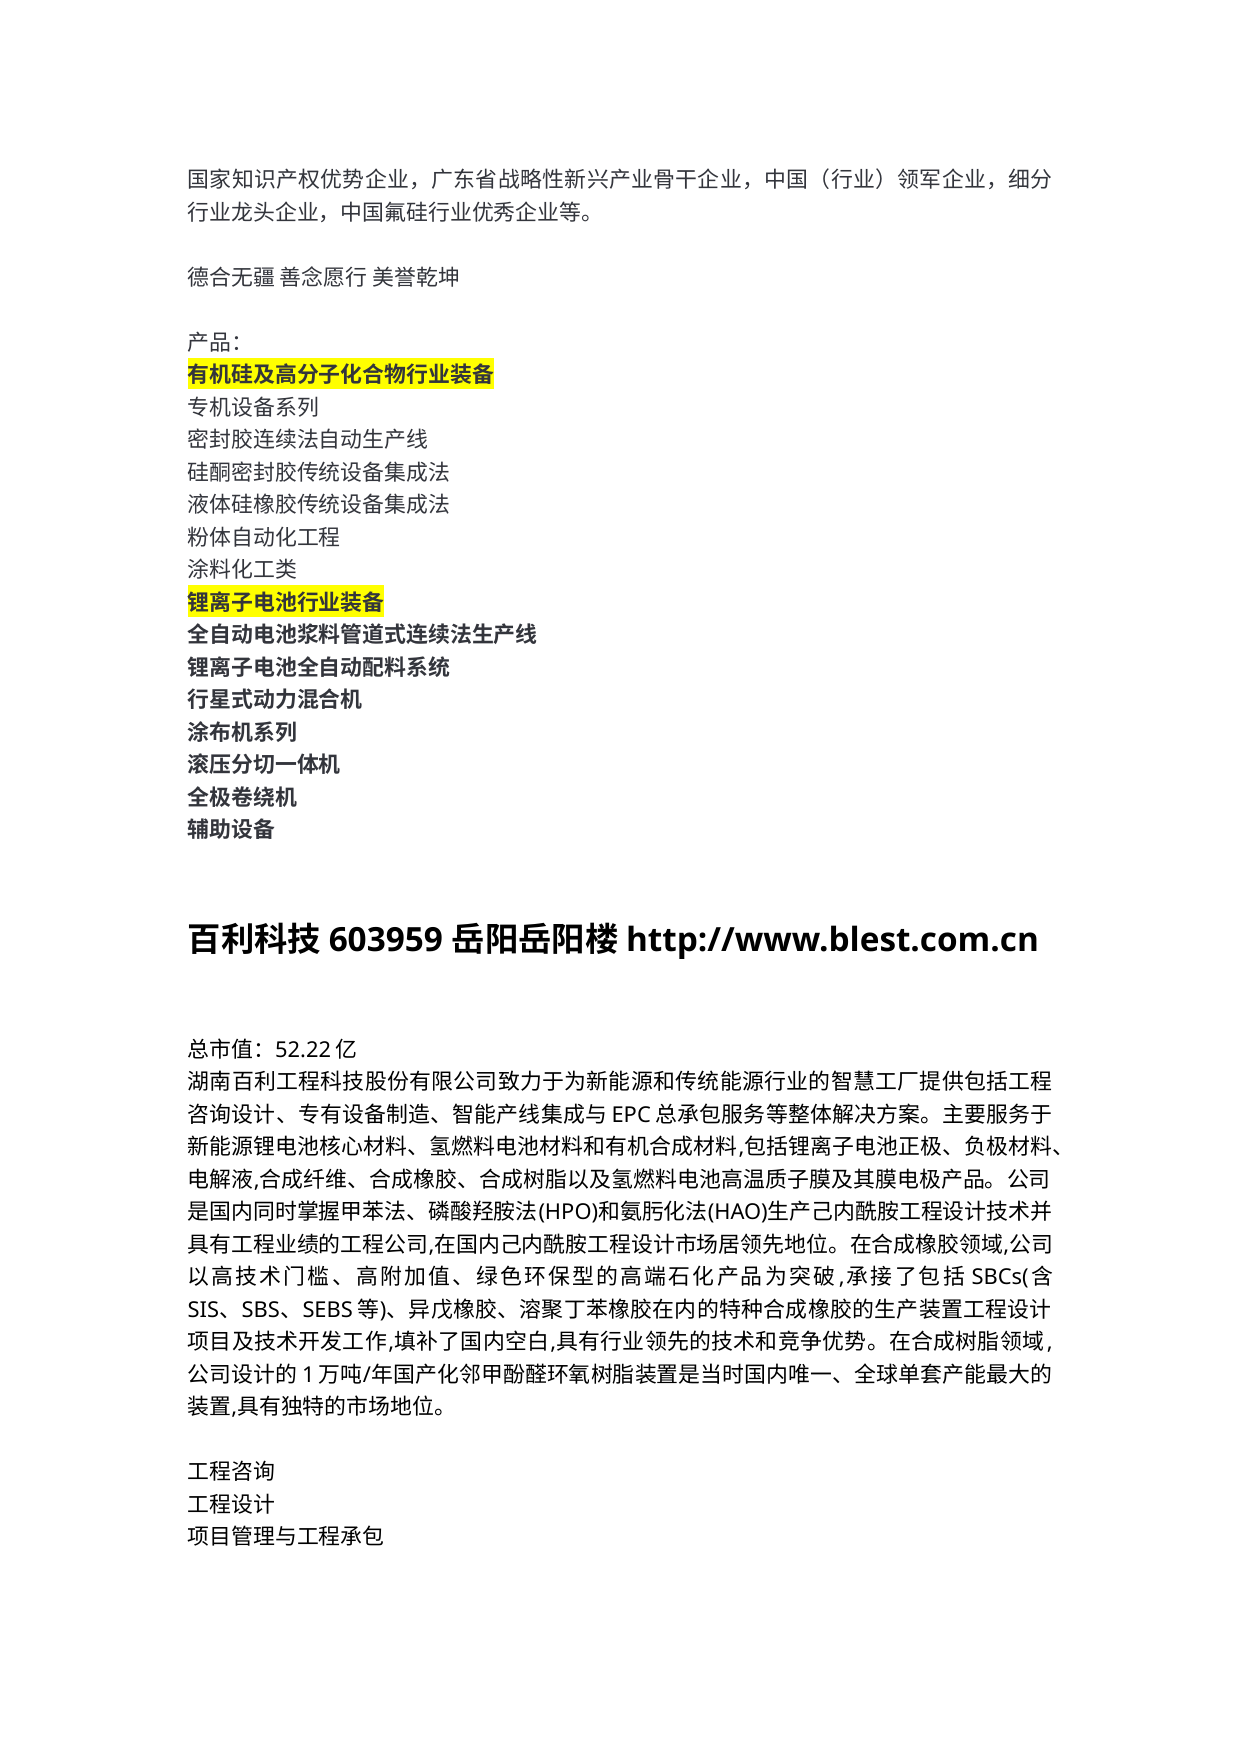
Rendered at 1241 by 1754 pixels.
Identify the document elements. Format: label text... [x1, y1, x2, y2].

text 辅助设备 [187, 812, 1053, 844]
text 液体硅橡胶传统设备集成法 [187, 487, 1053, 519]
text 涂料化工类 [187, 552, 1053, 584]
text 总市值：52.22亿 [187, 1031, 1053, 1064]
text 德合无疆 善念愿行 美誉乾坤 [187, 259, 1053, 292]
text 密封胶连续法自动生产线 [187, 422, 1053, 454]
text 工程设计 [187, 1486, 1053, 1519]
text 滚压分切一体机 [187, 747, 1053, 779]
text 专机设备系列 [187, 389, 1053, 422]
text 行星式动力混合机 [187, 682, 1053, 714]
text 全极卷绕机 [187, 779, 1053, 812]
text 产品： [187, 324, 1053, 357]
text 项目管理与工程承包 [187, 1519, 1053, 1551]
text 粉体自动化工程 [187, 519, 1053, 552]
text 锂离子电池行业装备 [187, 584, 1053, 617]
text 涂布机系列 [187, 714, 1053, 747]
text 工程咨询 [187, 1454, 1053, 1486]
text 佛山市金银河智能装备股份有限公司主要从事专用设备制造和化工产品生产，其中专用设备制造按行业又分为有机硅生产设备制造和锂电池生产设备制造，化工产品主要包括有机硅高分子材料、聚氨酯材料及气凝胶材料等。公司被评为国家火炬计划重点高新技术企业，国家知识产权优势企业，广东省战略性新兴产业骨干企业，中国（行业）领军企业，细分行业龙头企业，中国氟硅行业优秀企业等。 [187, 162, 1053, 227]
subtitle 百利科技 603959 岳阳岳阳楼 http://www.blest.com.cn [187, 904, 1053, 969]
text 有机硅及高分子化合物行业装备 [187, 357, 1053, 389]
text 硅酮密封胶传统设备集成法 [187, 454, 1053, 487]
text 锂离子电池全自动配料系统 [187, 649, 1053, 682]
text 全自动电池浆料管道式连续法生产线 [187, 617, 1053, 649]
